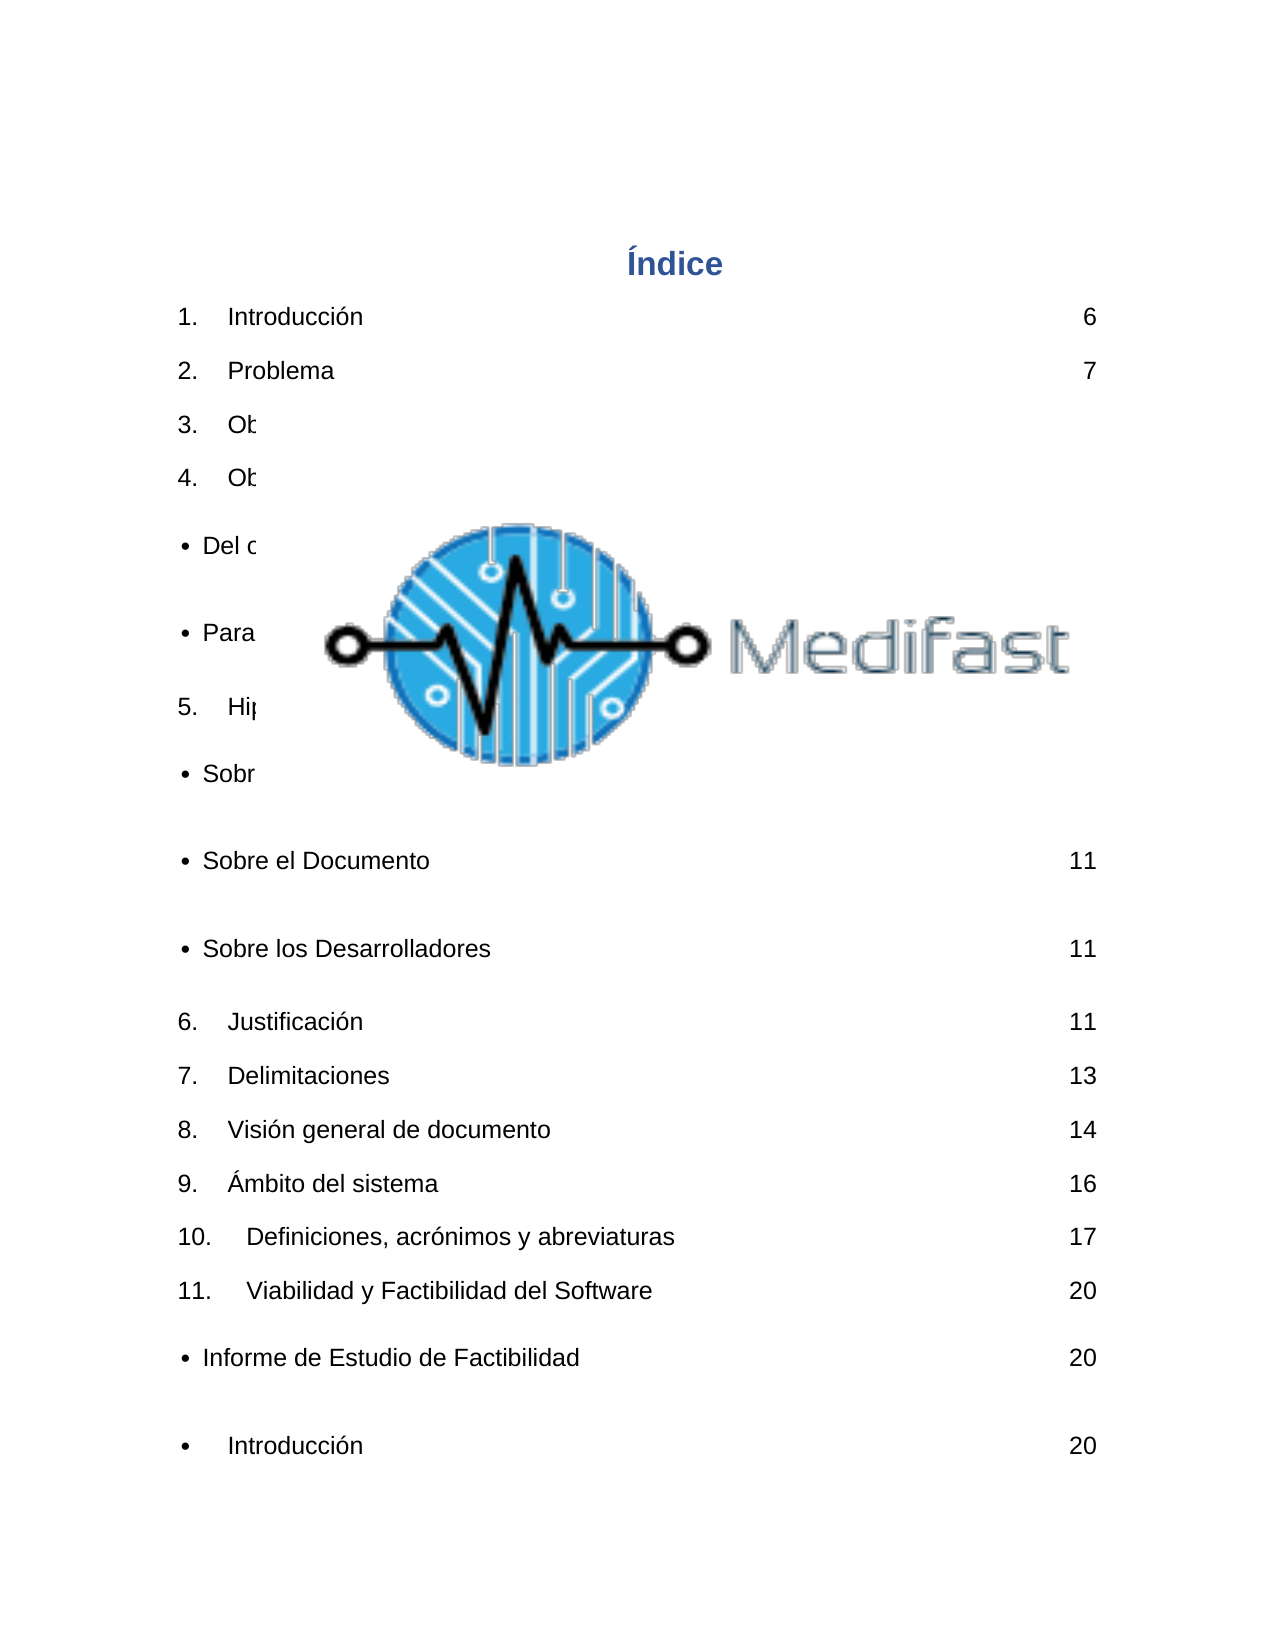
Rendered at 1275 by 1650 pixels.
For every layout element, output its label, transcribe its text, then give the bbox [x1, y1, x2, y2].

text Índice [252, 244, 1098, 283]
picture [271, 404, 1125, 796]
